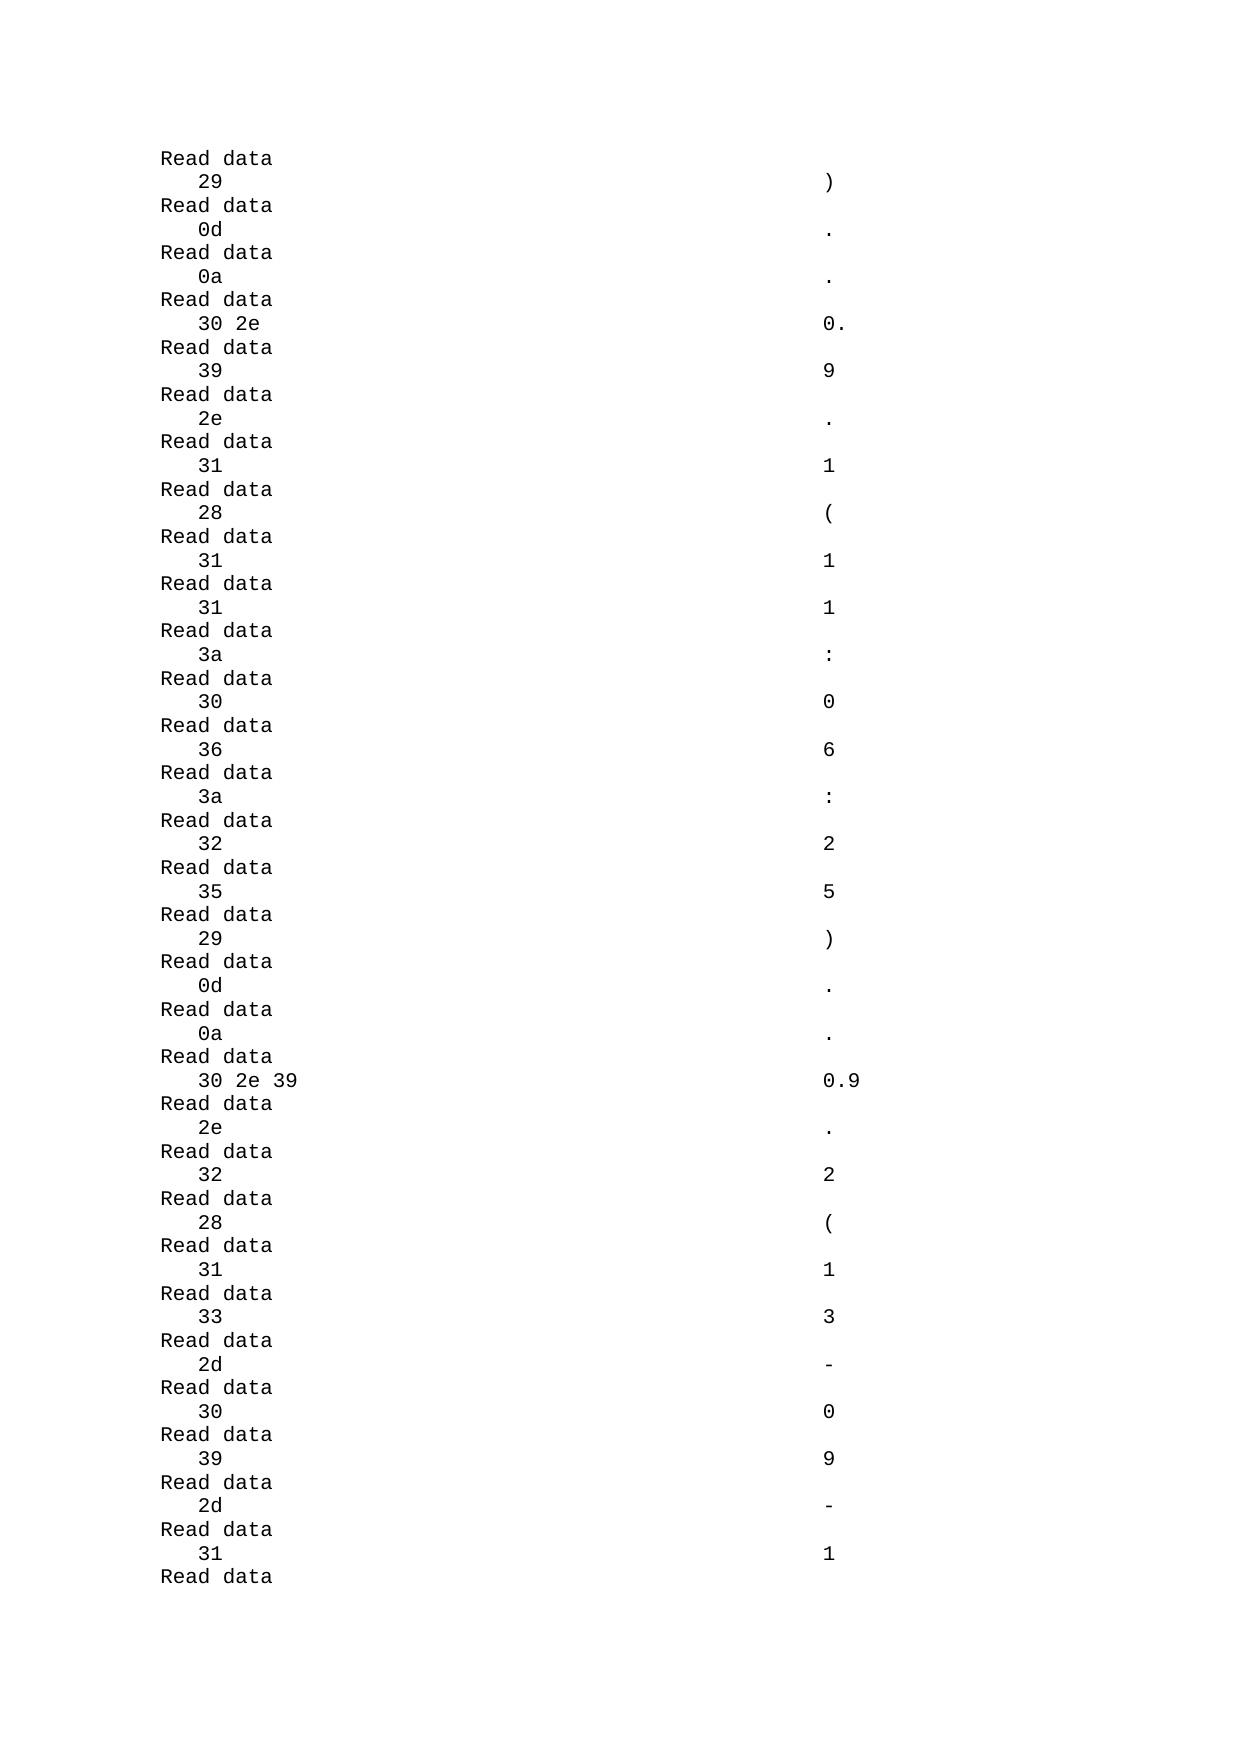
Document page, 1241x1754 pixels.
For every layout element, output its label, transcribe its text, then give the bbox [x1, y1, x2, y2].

text 39 9 [148, 360, 1093, 384]
text Read data [148, 148, 1093, 171]
text Read data [148, 857, 1093, 881]
text 2d - [148, 1353, 1093, 1377]
text 0a . [148, 1022, 1093, 1046]
text Read data [148, 337, 1093, 360]
text Read data [148, 668, 1093, 691]
text 28 ( [148, 1212, 1093, 1235]
text Read data [148, 431, 1093, 455]
text 33 3 [148, 1306, 1093, 1330]
text 28 ( [148, 502, 1093, 526]
text 3a : [148, 786, 1093, 810]
text 35 5 [148, 881, 1093, 904]
text 30 2e 39 0.9 [148, 1070, 1093, 1093]
text 29 ) [148, 171, 1093, 195]
text 36 6 [148, 739, 1093, 762]
text Read data [148, 1046, 1093, 1070]
text 31 1 [148, 597, 1093, 621]
text 30 2e 0. [148, 313, 1093, 337]
text 39 9 [148, 1448, 1093, 1472]
text Read data [148, 762, 1093, 786]
text 32 2 [148, 833, 1093, 857]
text 2e . [148, 408, 1093, 431]
text 31 1 [148, 455, 1093, 479]
text Read data [148, 1472, 1093, 1495]
text Read data [148, 1377, 1093, 1401]
text Read data [148, 1330, 1093, 1353]
text Read data [148, 621, 1093, 644]
text 0a . [148, 266, 1093, 289]
text Read data [148, 904, 1093, 928]
text 32 2 [148, 1164, 1093, 1188]
text Read data [148, 289, 1093, 313]
text 0d . [148, 975, 1093, 999]
text Read data [148, 1566, 1093, 1590]
text Read data [148, 952, 1093, 975]
text Read data [148, 1188, 1093, 1212]
text 2e . [148, 1117, 1093, 1141]
text Read data [148, 1141, 1093, 1164]
text Read data [148, 1235, 1093, 1259]
text Read data [148, 1093, 1093, 1117]
text 30 0 [148, 691, 1093, 715]
text Read data [148, 242, 1093, 266]
text 31 1 [148, 1259, 1093, 1283]
text 31 1 [148, 1543, 1093, 1566]
text Read data [148, 1519, 1093, 1543]
text Read data [148, 999, 1093, 1022]
text 0d . [148, 218, 1093, 242]
text Read data [148, 1424, 1093, 1448]
text 29 ) [148, 928, 1093, 952]
text Read data [148, 1283, 1093, 1306]
text Read data [148, 195, 1093, 218]
text Read data [148, 573, 1093, 597]
text Read data [148, 384, 1093, 408]
text Read data [148, 526, 1093, 549]
text 2d - [148, 1495, 1093, 1519]
text 3a : [148, 644, 1093, 668]
text 30 0 [148, 1401, 1093, 1424]
text Read data [148, 479, 1093, 502]
text Read data [148, 810, 1093, 833]
text 31 1 [148, 549, 1093, 573]
text Read data [148, 715, 1093, 739]
